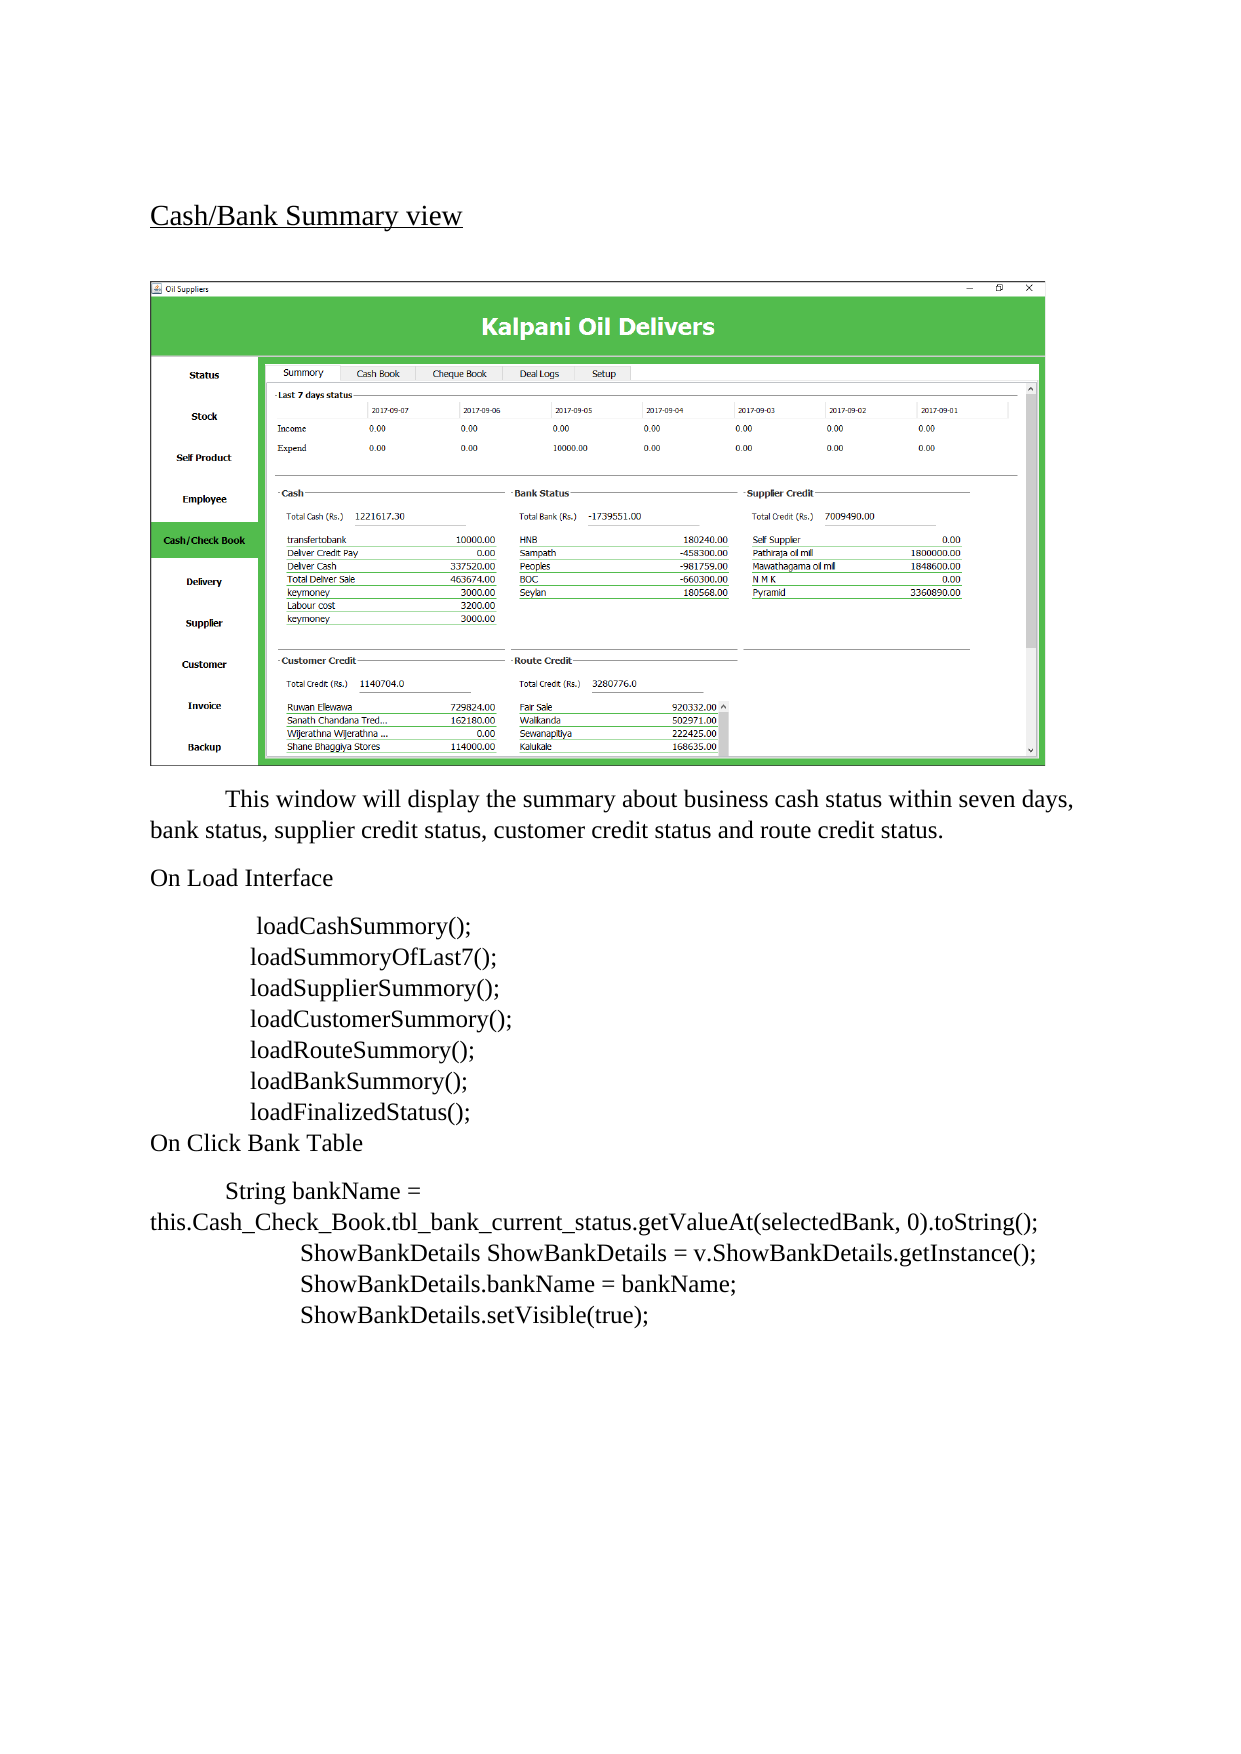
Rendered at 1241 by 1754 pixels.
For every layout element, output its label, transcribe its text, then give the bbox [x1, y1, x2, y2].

text String bankName = this.Cash_Check_Book.tbl_bank_current_status.getValueAt(selectedBank, 0).toString(); [150, 1176, 1090, 1236]
text loadRouteSummory(); [150, 1035, 1090, 1064]
text loadCustomerSummory(); [150, 1004, 1090, 1033]
subtitle Cash/Bank Summary view [150, 198, 1090, 231]
text ShowBankDetails.bankName = bankName; [150, 1269, 1090, 1298]
text On Load Interface [150, 863, 1090, 892]
text loadSupplierSummory(); [150, 973, 1090, 1002]
text ShowBankDetails.setVisible(true); [150, 1300, 1090, 1329]
text On Click Bank Table [150, 1128, 1090, 1157]
text loadSummoryOfLast7(); [150, 942, 1090, 971]
picture [150, 281, 1046, 766]
text loadCashSummory(); [150, 911, 1090, 940]
text ShowBankDetails ShowBankDetails = v.ShowBankDetails.getInstance(); [150, 1238, 1090, 1267]
text loadBankSummory(); [150, 1066, 1090, 1095]
text This window will display the summary about business cash status within seven days, bank status, supplier credit status, customer credit status and route credit status. [150, 784, 1090, 844]
text loadFinalizedStatus(); [150, 1097, 1090, 1126]
